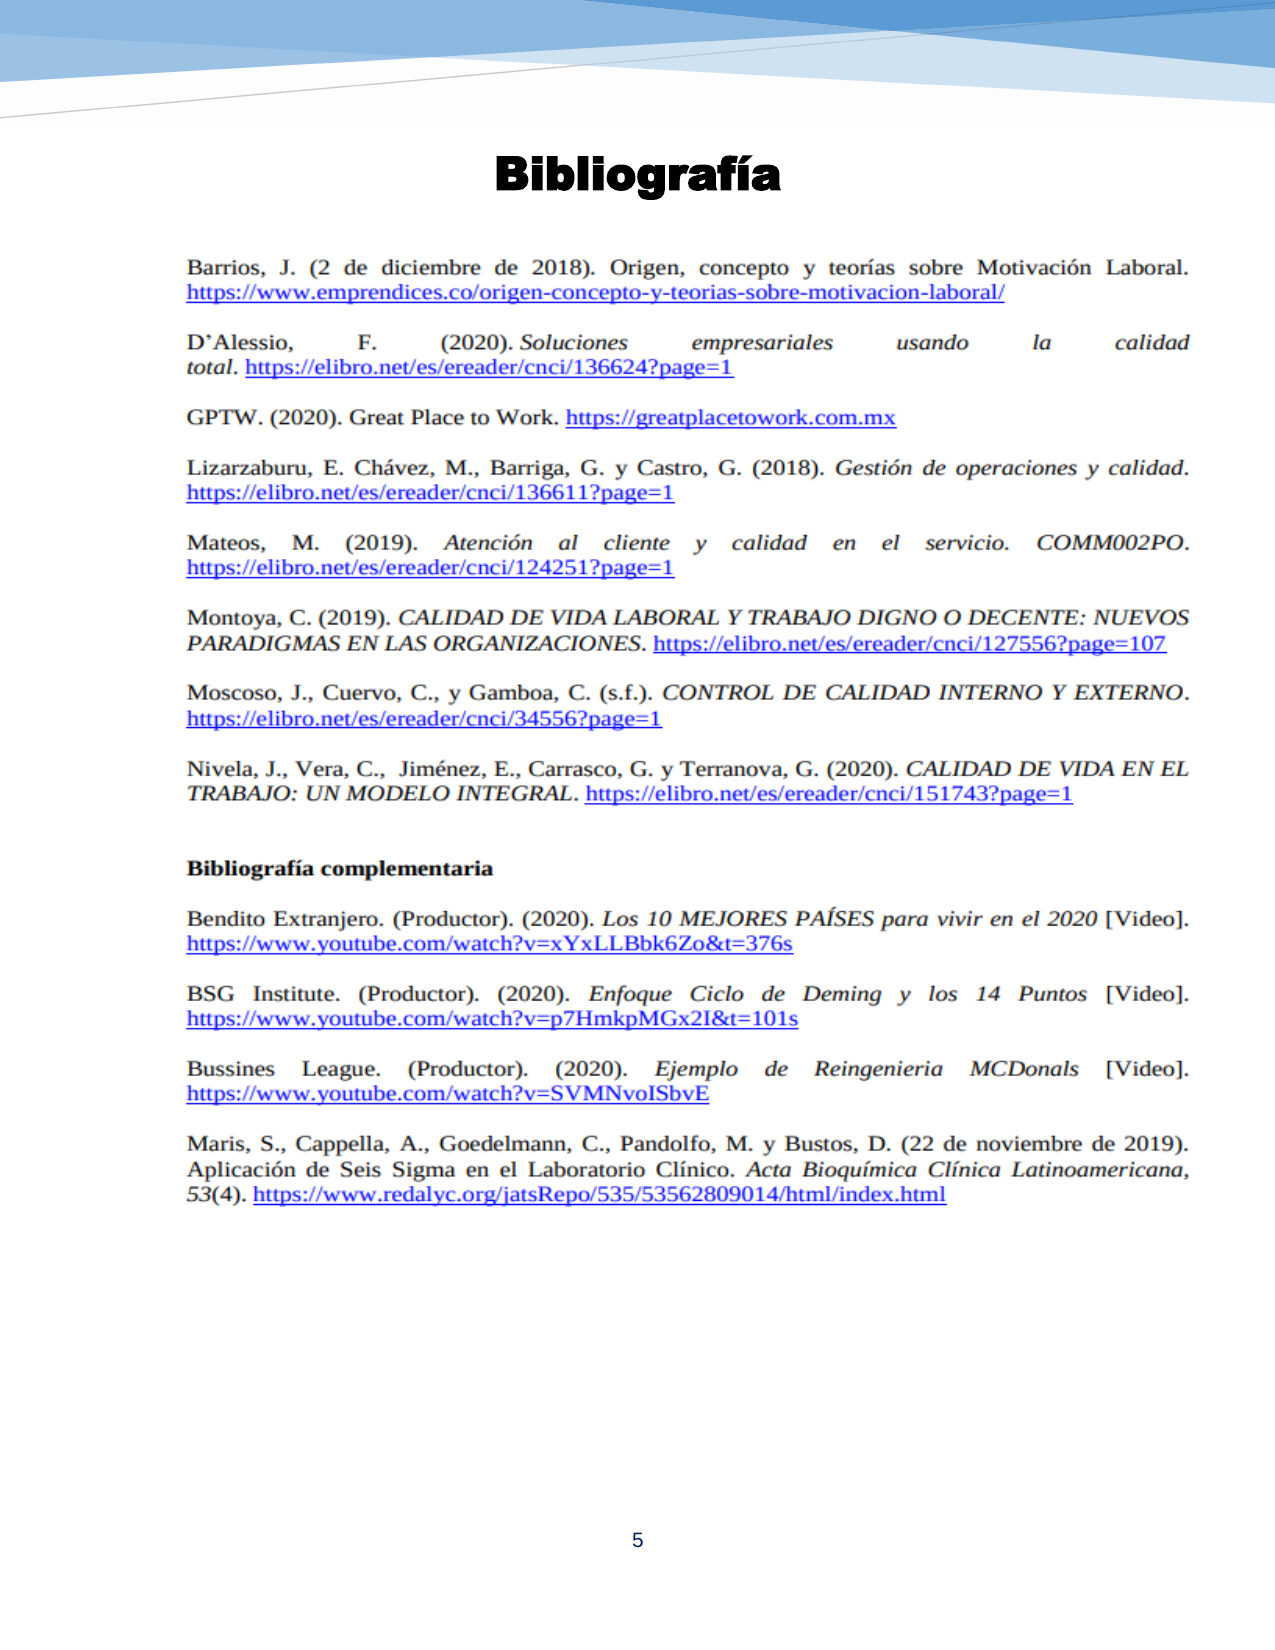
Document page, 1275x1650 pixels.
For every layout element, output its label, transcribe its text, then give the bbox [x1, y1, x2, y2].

text Bibliografía [177, 148, 1098, 199]
picture [0, 0, 1275, 129]
picture [177, 246, 1233, 1219]
